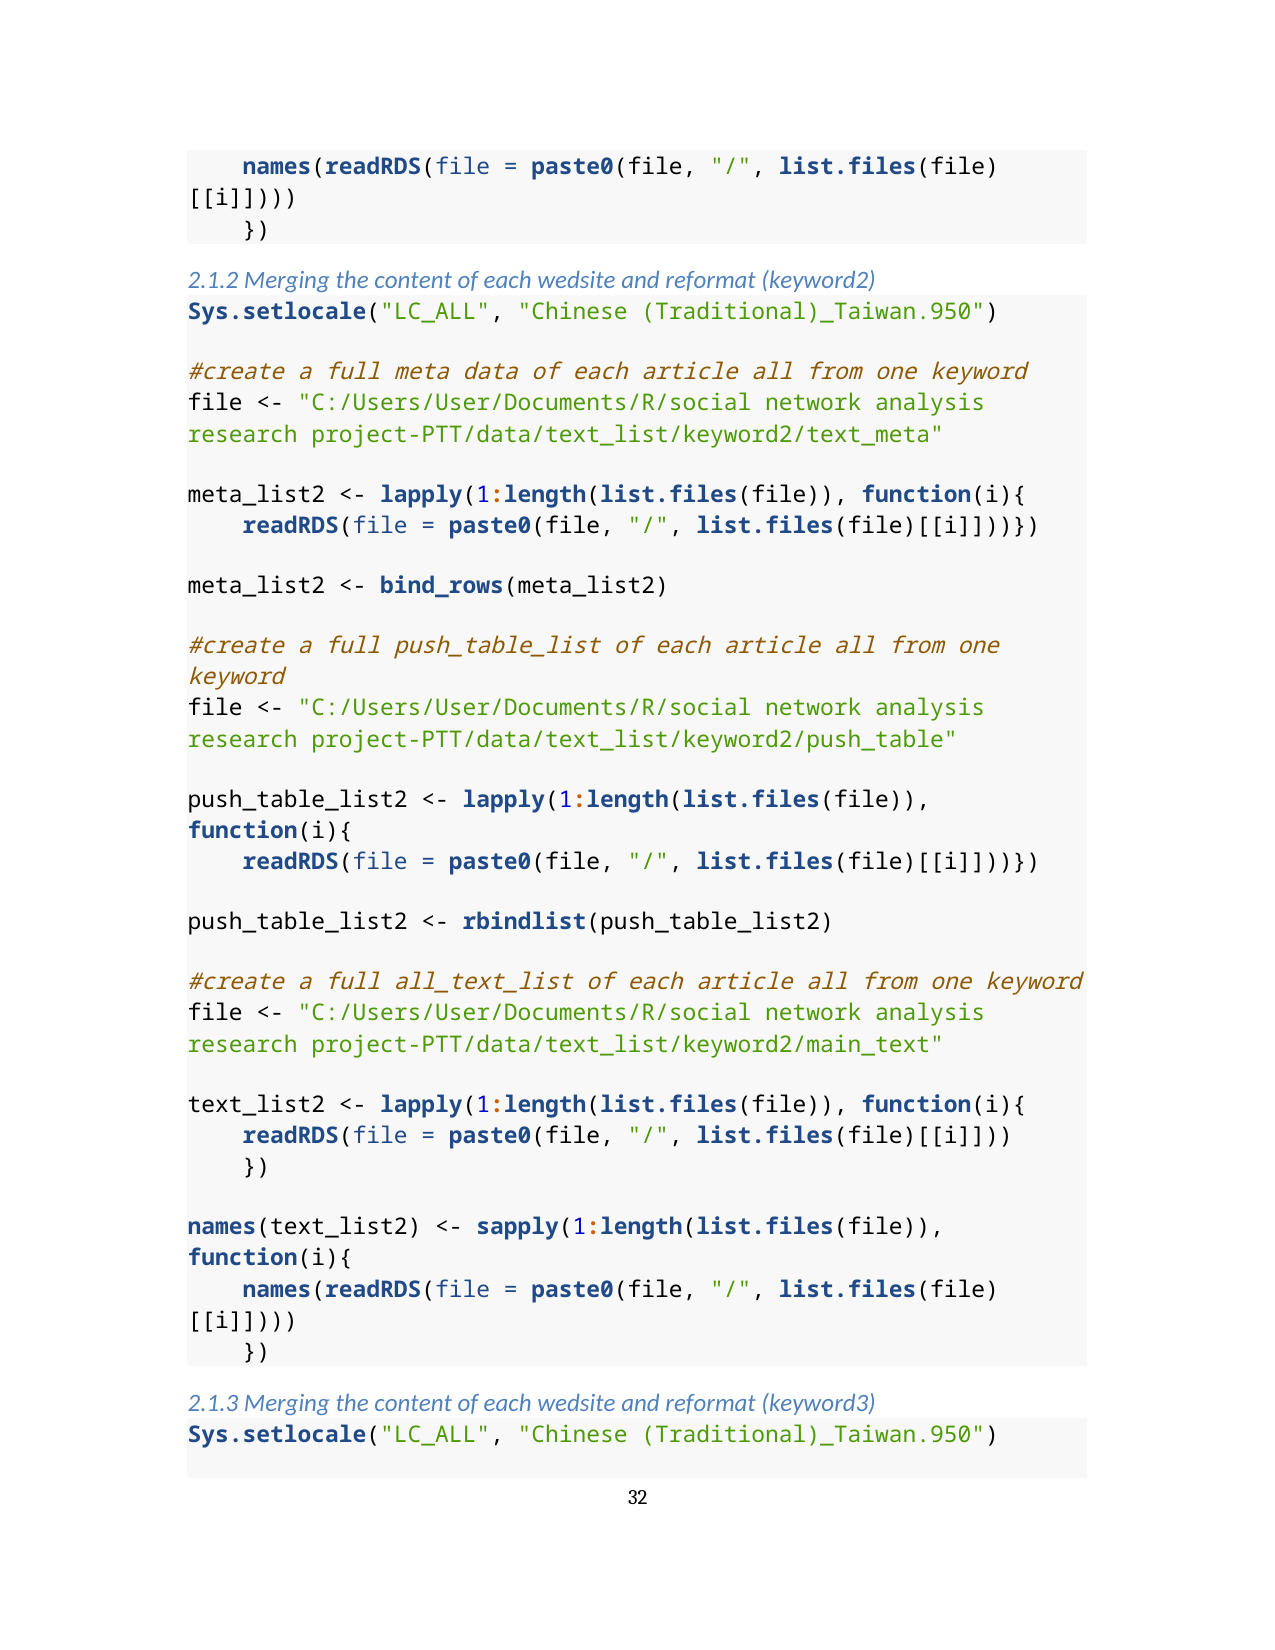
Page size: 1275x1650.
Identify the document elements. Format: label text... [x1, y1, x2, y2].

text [187, 1418, 1087, 1478]
subtitle 2.1.2 Merging the content of each wedsite and reformat (keyword2) [187, 264, 1087, 295]
text Sys.setlocale("LC_ALL", "Chinese (Traditional)_Taiwan.950") #create a full meta data of each article all from one keyword file <- "C:/Users/User/Documents/R/social network analysis research project-PTT/data/text_list/keyword2/text_meta" meta_list2 <- lapply(1:length(list.files(file)), function(i){ readRDS(file = paste0(file, "/", list.files(file)[[i]]))}) meta_list2 <- bind_rows(meta_list2) #create a full push_table_list of each article all from one keyword file <- "C:/Users/User/Documents/R/social network analysis research project-PTT/data/text_list/keyword2/push_table" push_table_list2 <- lapply(1:length(list.files(file)), function(i){ readRDS(file = paste0(file, "/", list.files(file)[[i]]))}) push_table_list2 <- rbindlist(push_table_list2) #create a full all_text_list of each article all from one keyword file <- "C:/Users/User/Documents/R/social network analysis research project-PTT/data/text_list/keyword2/main_text" text_list2 <- lapply(1:length(list.files(file)), function(i){ readRDS(file = paste0(file, "/", list.files(file)[[i]])) }) names(text_list2) <- sapply(1:length(list.files(file)), function(i){ names(readRDS(file = paste0(file, "/", list.files(file)[[i]]))) }) [187, 295, 1087, 1366]
subtitle 2.1.3 Merging the content of each wedsite and reformat (keyword3) [187, 1387, 1087, 1418]
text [187, 150, 1087, 244]
